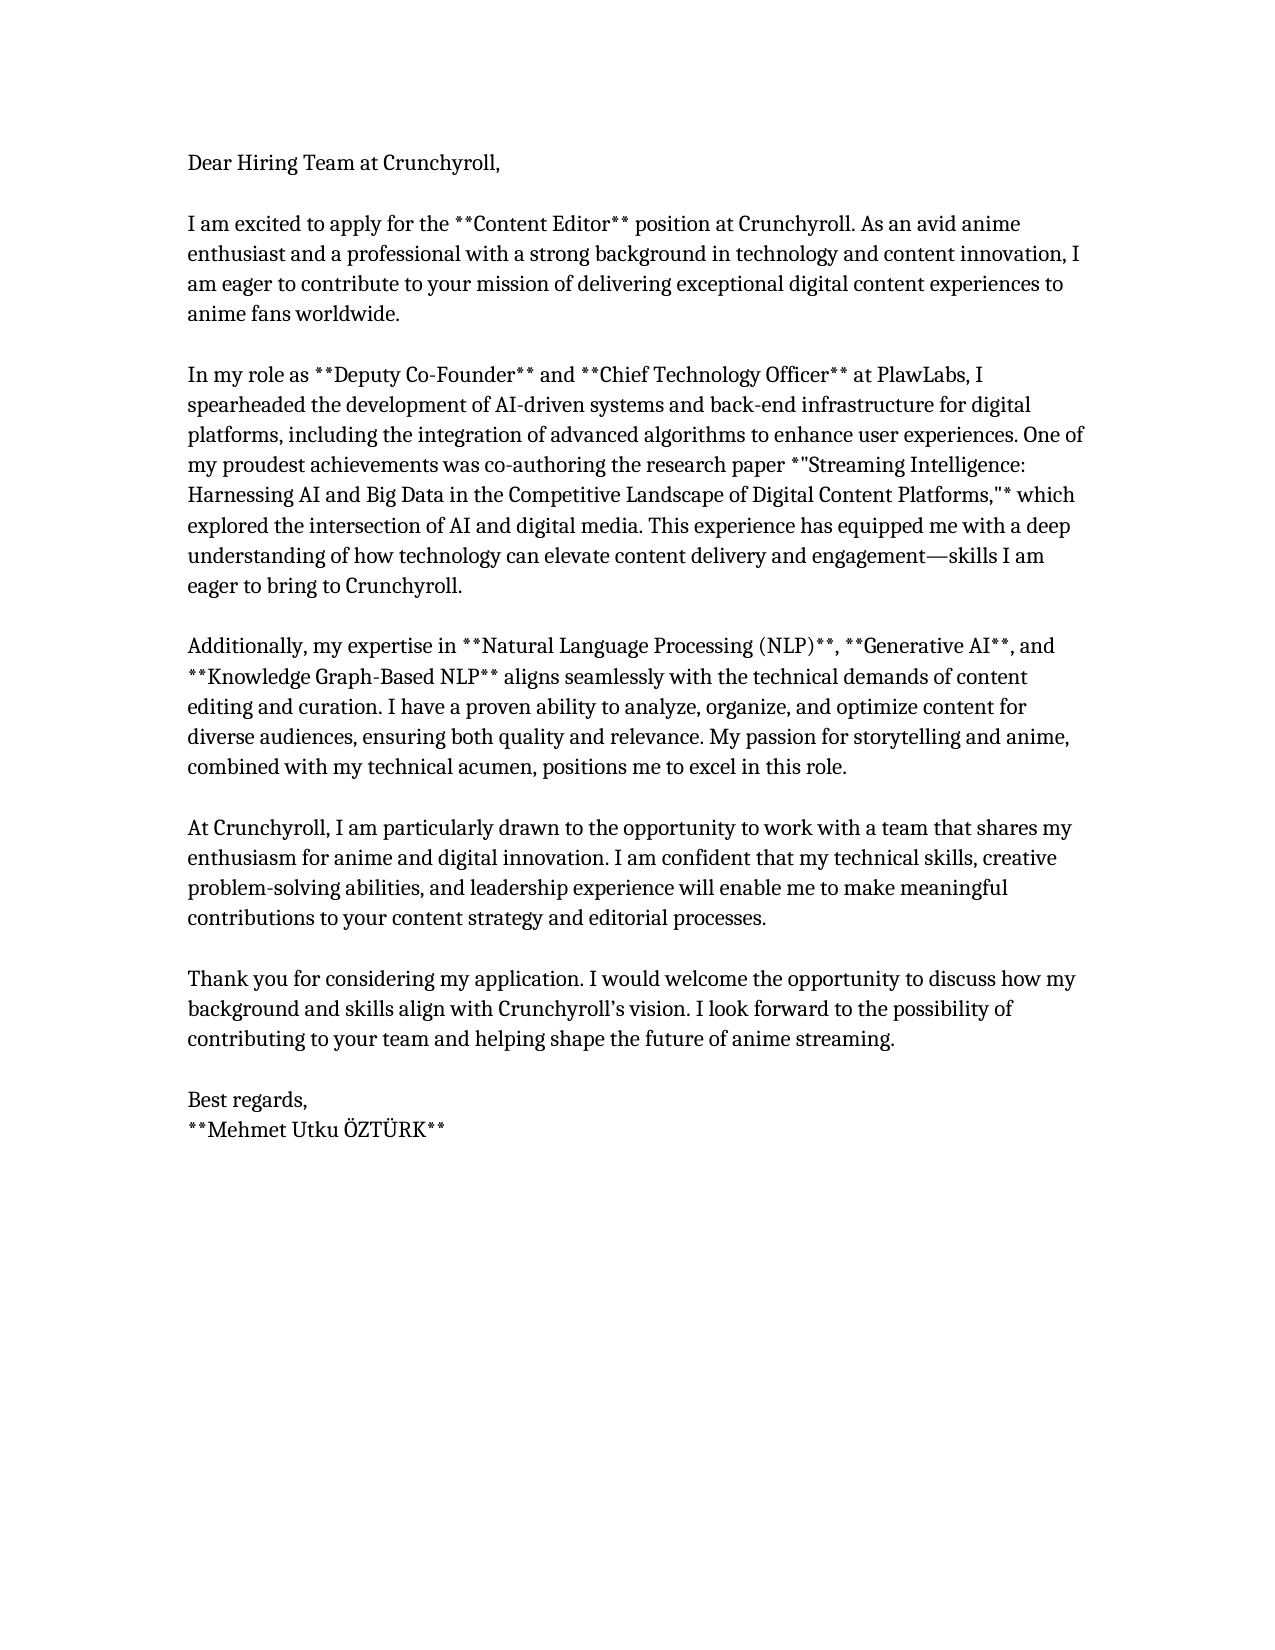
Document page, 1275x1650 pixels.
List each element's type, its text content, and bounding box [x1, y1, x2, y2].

text Dear Hiring Team at Crunchyroll, I am excited to apply for the **Content Editor** position at Crunchyroll. As an avid anime enthusiast and a professional with a strong background in technology and content innovation, I am eager to contribute to your mission of delivering exceptional digital content experiences to anime fans worldwide. In my role as **Deputy Co-Founder** and **Chief Technology Officer** at PlawLabs, I spearheaded the development of AI-driven systems and back-end infrastructure for digital platforms, including the integration of advanced algorithms to enhance user experiences. One of my proudest achievements was co-authoring the research paper *"Streaming Intelligence: Harnessing AI and Big Data in the Competitive Landscape of Digital Content Platforms,"* which explored the intersection of AI and digital media. This experience has equipped me with a deep understanding of how technology can elevate content delivery and engagement—skills I am eager to bring to Crunchyroll. Additionally, my expertise in **Natural Language Processing (NLP)**, **Generative AI**, and **Knowledge Graph-Based NLP** aligns seamlessly with the technical demands of content editing and curation. I have a proven ability to analyze, organize, and optimize content for diverse audiences, ensuring both quality and relevance. My passion for storytelling and anime, combined with my technical acumen, positions me to excel in this role. At Crunchyroll, I am particularly drawn to the opportunity to work with a team that shares my enthusiasm for anime and digital innovation. I am confident that my technical skills, creative problem-solving abilities, and leadership experience will enable me to make meaningful contributions to your content strategy and editorial processes. Thank you for considering my application. I would welcome the opportunity to discuss how my background and skills align with Crunchyroll’s vision. I look forward to the possibility of contributing to your team and helping shape the future of anime streaming. Best regards, **Mehmet Utku ÖZTÜRK** [187, 150, 1087, 1143]
